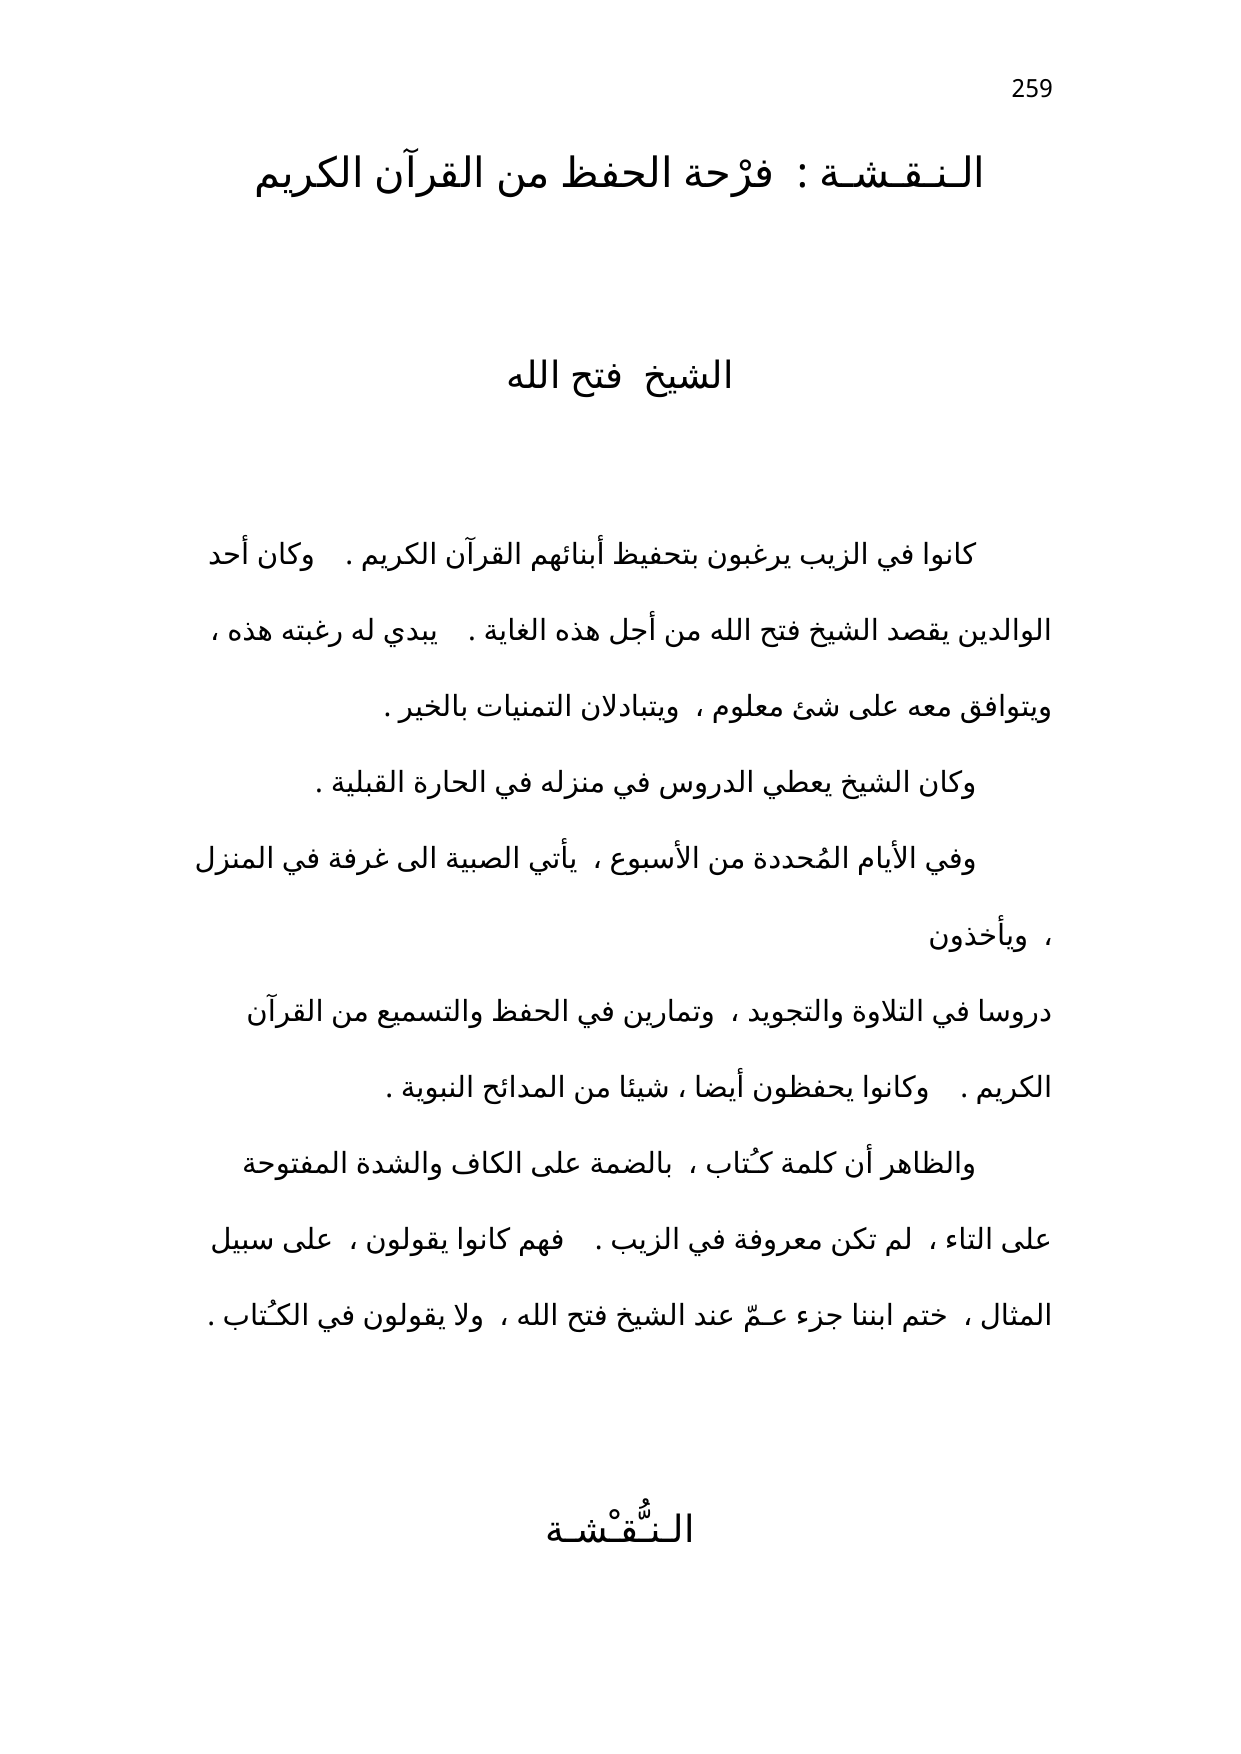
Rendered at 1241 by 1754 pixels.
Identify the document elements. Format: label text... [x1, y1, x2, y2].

text الشيخ فتح الله [187, 354, 1053, 403]
text دروسا في التلاوة والتجويد ، وتمارين في الحفظ والتسميع من القرآن الكريم . وكانوا يحفظون أيضا ، شيئا من المدائح النبوية . [187, 995, 1053, 1109]
text الـنـُّقـْشـة [187, 1509, 1053, 1558]
text والظاهر أن كلمة كـُتاب ، بالضمة على الكاف والشدة المفتوحة على التاء ، لم تكن معروفة في الزيب . فهم كانوا يقولون ، على سبيل المثال ، ختم ابننا جزء عـمّ عند الشيخ فتح الله ، ولا يقولون في الكـُتاب . [187, 1147, 1053, 1337]
text الـنـقـشـة : فرْحة الحفظ من القرآن الكريم [187, 150, 1053, 204]
text وفي الأيام المُحددة من الأسبوع ، يأتي الصبية الى غرفة في المنزل ، ويأخذون [187, 843, 1053, 957]
text وكان الشيخ يعطي الدروس في منزله في الحارة القبلية . [187, 767, 1053, 805]
text كانوا في الزيب يرغبون بتحفيظ أبنائهم القرآن الكريم . وكان أحد الوالدين يقصد الشيخ فتح الله من أجل هذه الغاية . يبدي له رغبته هذه ، ويتوافق معه على شئ معلوم ، ويتبادلان التمنيات بالخير . [187, 538, 1053, 729]
